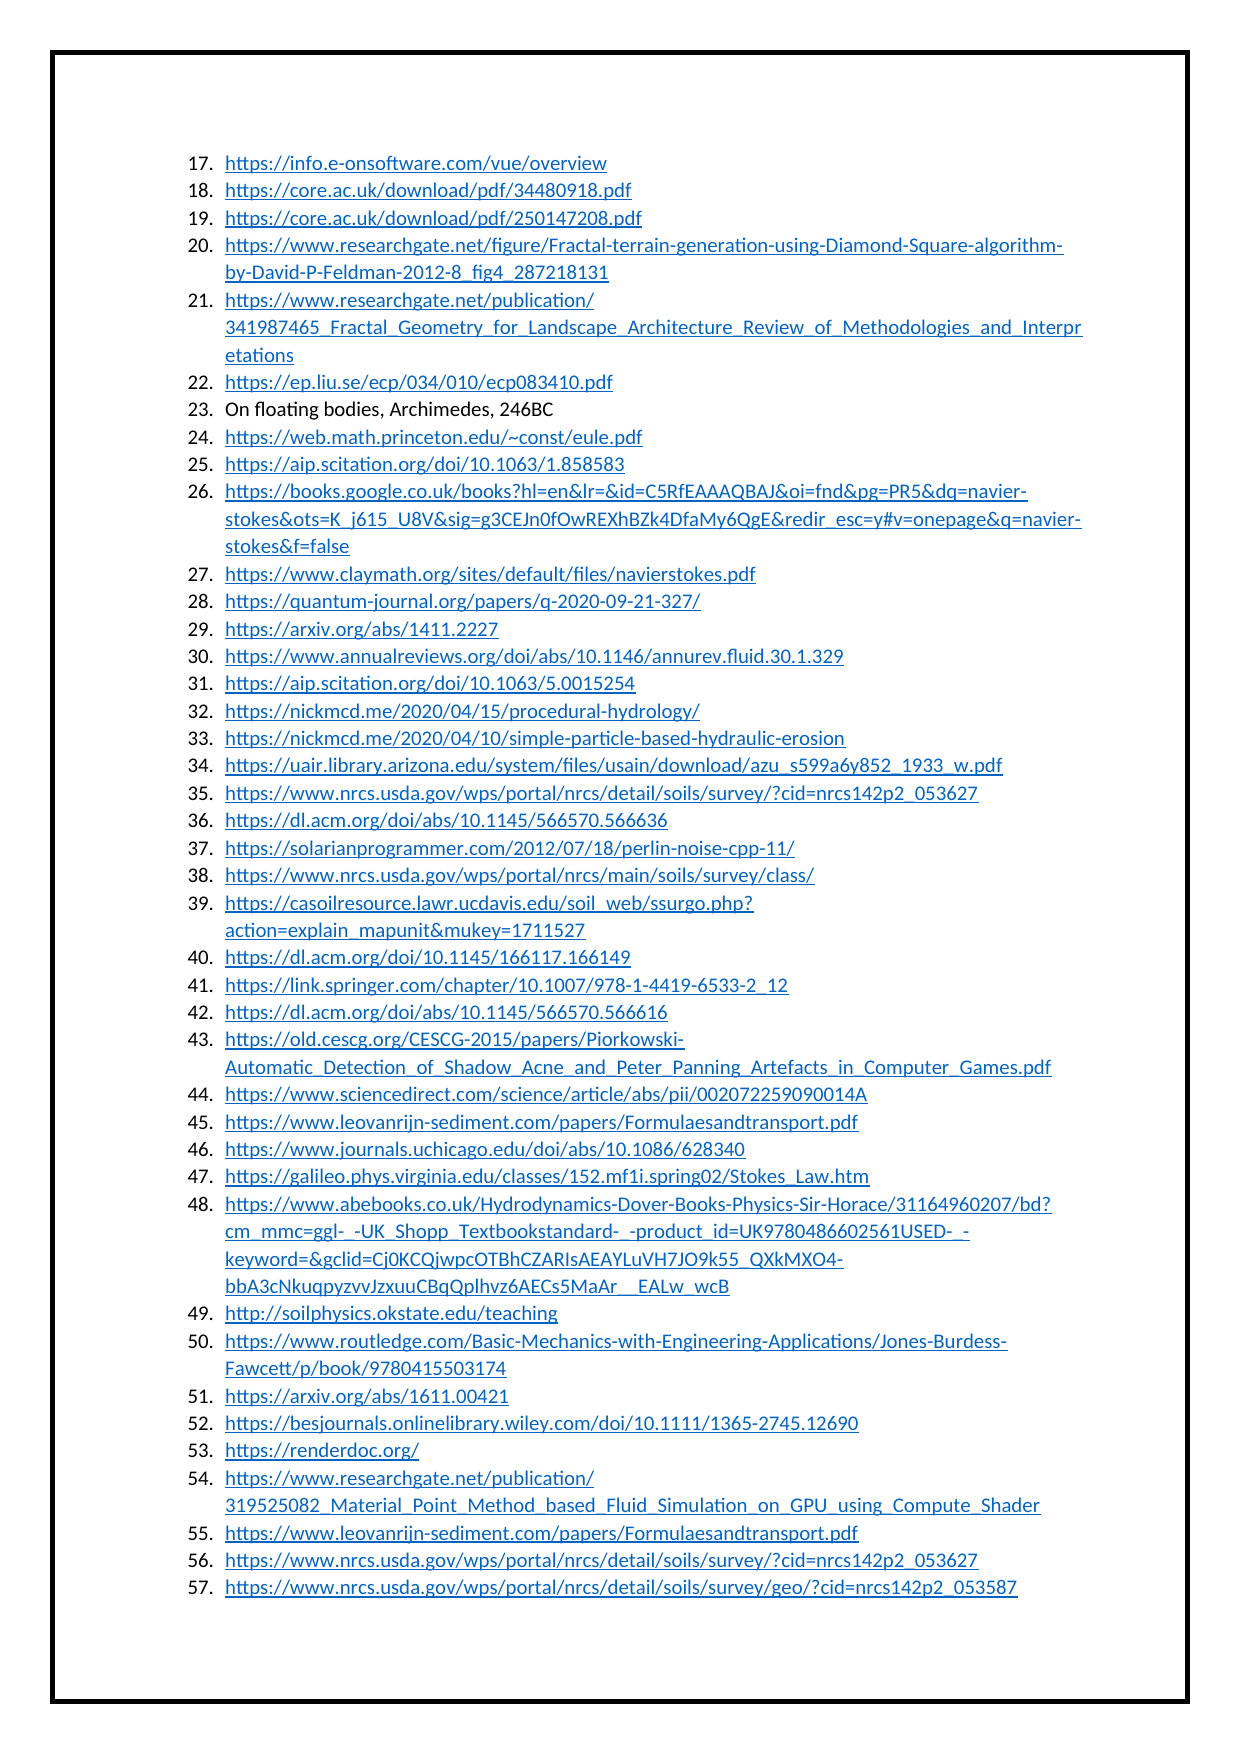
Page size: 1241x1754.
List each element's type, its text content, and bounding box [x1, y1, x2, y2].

list https://info.e-onsoftware.com/vue/overview [187, 150, 1090, 175]
list https://www.nrcs.usda.gov/wps/portal/nrcs/main/soils/survey/class/ [187, 862, 1090, 888]
list https://dl.acm.org/doi/abs/10.1145/566570.566616 [187, 999, 1090, 1025]
list https://aip.scitation.org/doi/10.1063/5.0015254 [187, 671, 1090, 696]
list https://casoilresource.lawr.ucdavis.edu/soil_web/ssurgo.php?action=explain_mapunit&mukey=1711527 [187, 890, 1090, 942]
list https://besjournals.onlinelibrary.wiley.com/doi/10.1111/1365-2745.12690 [187, 1410, 1090, 1436]
list https://www.routledge.com/Basic-Mechanics-with-Engineering-Applications/Jones-Burdess-Fawcett/p/book/9780415503174 [187, 1328, 1090, 1381]
list https://core.ac.uk/download/pdf/34480918.pdf [187, 177, 1090, 203]
list https://www.nrcs.usda.gov/wps/portal/nrcs/detail/soils/survey/?cid=nrcs142p2_053627 [187, 1547, 1090, 1573]
list https://www.sciencedirect.com/science/article/abs/pii/002072259090014A [187, 1081, 1090, 1107]
list On floating bodies, Archimedes, 246BC [187, 397, 1090, 422]
list https://www.nrcs.usda.gov/wps/portal/nrcs/detail/soils/survey/geo/?cid=nrcs142p2_053587 [187, 1574, 1090, 1600]
list https://old.cescg.org/CESCG-2015/papers/Piorkowski-Automatic_Detection_of_Shadow_Acne_and_Peter_Panning_Artefacts_in_Computer_Games.pdf [187, 1027, 1090, 1079]
list https://www.annualreviews.org/doi/abs/10.1146/annurev.fluid.30.1.329 [187, 643, 1090, 668]
list https://www.researchgate.net/figure/Fractal-terrain-generation-using-Diamond-Square-algorithm-by-David-P-Feldman-2012-8_fig4_287218131 [187, 232, 1090, 285]
list https://web.math.princeton.edu/~const/eule.pdf [187, 424, 1090, 449]
list https://aip.scitation.org/doi/10.1063/1.858583 [187, 451, 1090, 477]
list https://core.ac.uk/download/pdf/250147208.pdf [187, 205, 1090, 230]
list https://renderdoc.org/ [187, 1438, 1090, 1463]
list https://uair.library.arizona.edu/system/files/usain/download/azu_s599a6y852_1933_w.pdf [187, 753, 1090, 778]
list https://www.journals.uchicago.edu/doi/abs/10.1086/628340 [187, 1136, 1090, 1162]
list https://quantum-journal.org/papers/q-2020-09-21-327/ [187, 588, 1090, 614]
list https://galileo.phys.virginia.edu/classes/152.mf1i.spring02/Stokes_Law.htm [187, 1164, 1090, 1189]
list https://solarianprogrammer.com/2012/07/18/perlin-noise-cpp-11/ [187, 835, 1090, 860]
list https://nickmcd.me/2020/04/15/procedural-hydrology/ [187, 698, 1090, 723]
list https://www.researchgate.net/publication/319525082_Material_Point_Method_based_Fluid_Simulation_on_GPU_using_Compute_Shader [187, 1465, 1090, 1518]
list https://ep.liu.se/ecp/034/010/ecp083410.pdf [187, 369, 1090, 394]
list https://arxiv.org/abs/1611.00421 [187, 1383, 1090, 1408]
list https://www.leovanrijn-sediment.com/papers/Formulaesandtransport.pdf [187, 1520, 1090, 1545]
list https://dl.acm.org/doi/10.1145/166117.166149 [187, 944, 1090, 970]
list https://www.nrcs.usda.gov/wps/portal/nrcs/detail/soils/survey/?cid=nrcs142p2_053627 [187, 780, 1090, 806]
list https://dl.acm.org/doi/abs/10.1145/566570.566636 [187, 807, 1090, 833]
list http://soilphysics.okstate.edu/teaching [187, 1301, 1090, 1326]
list https://nickmcd.me/2020/04/10/simple-particle-based-hydraulic-erosion [187, 725, 1090, 751]
list https://arxiv.org/abs/1411.2227 [187, 616, 1090, 641]
list https://link.springer.com/chapter/10.1007/978-1-4419-6533-2_12 [187, 972, 1090, 997]
list https://www.claymath.org/sites/default/files/navierstokes.pdf [187, 561, 1090, 586]
list https://www.researchgate.net/publication/341987465_Fractal_Geometry_for_Landscape_Architecture_Review_of_Methodologies_and_Interpretations [187, 287, 1090, 367]
list https://www.leovanrijn-sediment.com/papers/Formulaesandtransport.pdf [187, 1109, 1090, 1134]
